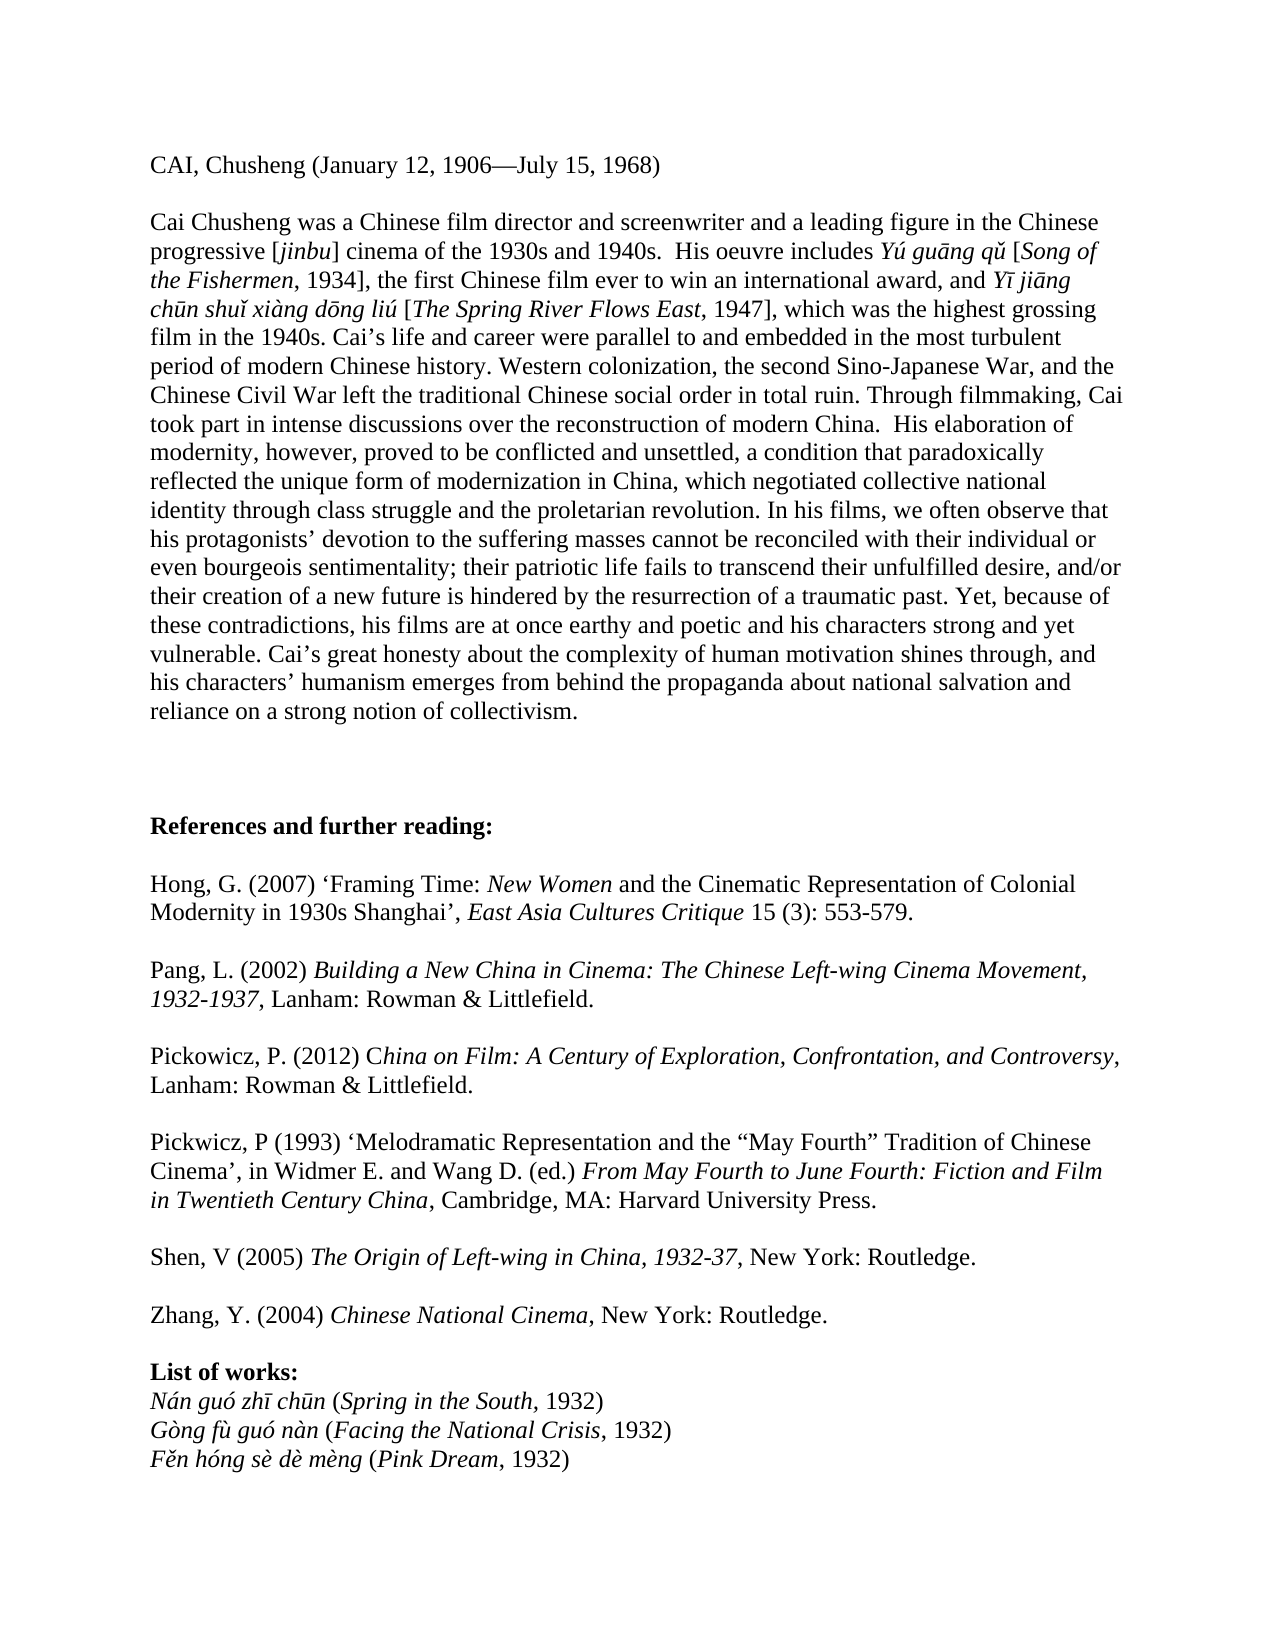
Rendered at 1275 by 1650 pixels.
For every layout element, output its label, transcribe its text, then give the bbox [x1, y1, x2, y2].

text References and further reading: [150, 811, 1125, 840]
text Pickowicz, P. (2012) China on Film: A Century of Exploration, Confrontation, and Controversy, Lanham: Rowman & Littlefield. [150, 1041, 1125, 1099]
text Pickwicz, P (1993) ‘Melodramatic Representation and the “May Fourth” Tradition of Chinese Cinema’, in Widmer E. and Wang D. (ed.) From May Fourth to June Fourth: Fiction and Film in Twentieth Century China, Cambridge, MA: Harvard University Press. [150, 1127, 1125, 1214]
text Fěn hóng sè dè mèng (Pink Dream, 1932) [150, 1444, 1125, 1472]
text Nán guó zhī chūn (Spring in the South, 1932) [150, 1386, 1125, 1415]
text Pang, L. (2002) Building a New China in Cinema: The Chinese Left-wing Cinema Movement, 1932-1937, Lanham: Rowman & Littlefield. [150, 955, 1125, 1012]
text Zhang, Y. (2004) Chinese National Cinema, New York: Routledge. [150, 1300, 1125, 1329]
text Hong, G. (2007) ‘Framing Time: New Women and the Cinematic Representation of Colonial Modernity in 1930s Shanghai’, East Asia Cultures Critique 15 (3): 553-579. [150, 869, 1125, 926]
text CAI, Chusheng (January 12, 1906—July 15, 1968) [150, 150, 1125, 179]
text Gòng fù guó nàn (Facing the National Crisis, 1932) [150, 1415, 1125, 1444]
text Shen, V (2005) The Origin of Left-wing in China, 1932-37, New York: Routledge. [150, 1242, 1125, 1271]
text Cai Chusheng was a Chinese film director and screenwriter and a leading figure in the Chinese progressive [jinbu] cinema of the 1930s and 1940s. His oeuvre includes Yú guāng qǔ [Song of the Fishermen, 1934], the first Chinese film ever to win an international award, and Yī jiāng chūn shuǐ xiàng dōng liú [The Spring River Flows East, 1947], which was the highest grossing film in the 1940s. Cai’s life and career were parallel to and embedded in the most turbulent period of modern Chinese history. Western colonization, the second Sino-Japanese War, and the Chinese Civil War left the traditional Chinese social order in total ruin. Through filmmaking, Cai took part in intense discussions over the reconstruction of modern China. His elaboration of modernity, however, proved to be conflicted and unsettled, a condition that paradoxically reflected the unique form of modernization in China, which negotiated collective national identity through class struggle and the proletarian revolution. In his films, we often observe that his protagonists’ devotion to the suffering masses cannot be reconciled with their individual or even bourgeois sentimentality; their patriotic life fails to transcend their unfulfilled desire, and/or their creation of a new future is hindered by the resurrection of a traumatic past. Yet, because of these contradictions, his films are at once earthy and poetic and his characters strong and yet vulnerable. Cai’s great honesty about the complexity of human motivation shines through, and his characters’ humanism emerges from behind the propaganda about national salvation and reliance on a strong notion of collectivism. [150, 207, 1125, 725]
text List of works: [150, 1357, 1125, 1386]
